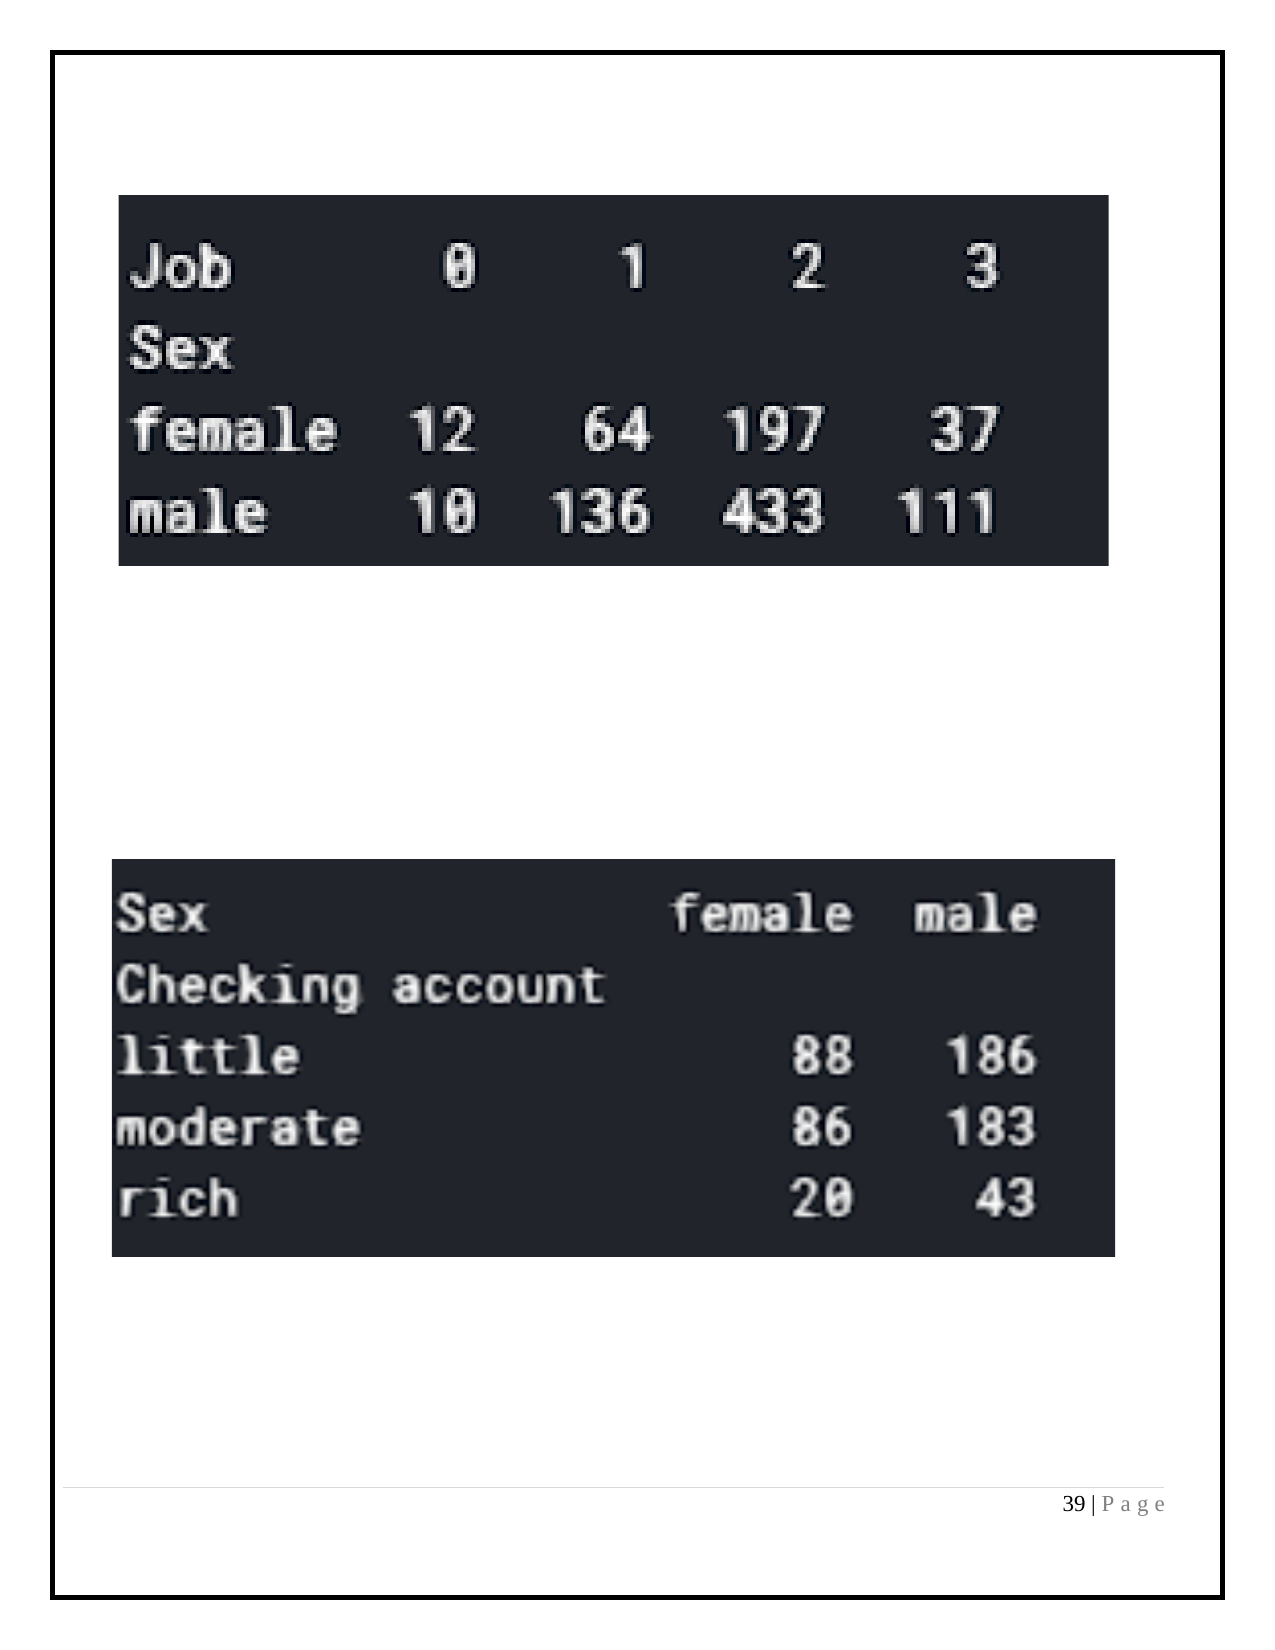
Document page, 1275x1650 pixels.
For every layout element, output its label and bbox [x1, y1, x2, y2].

picture [111, 859, 1116, 1257]
picture [118, 195, 1109, 566]
